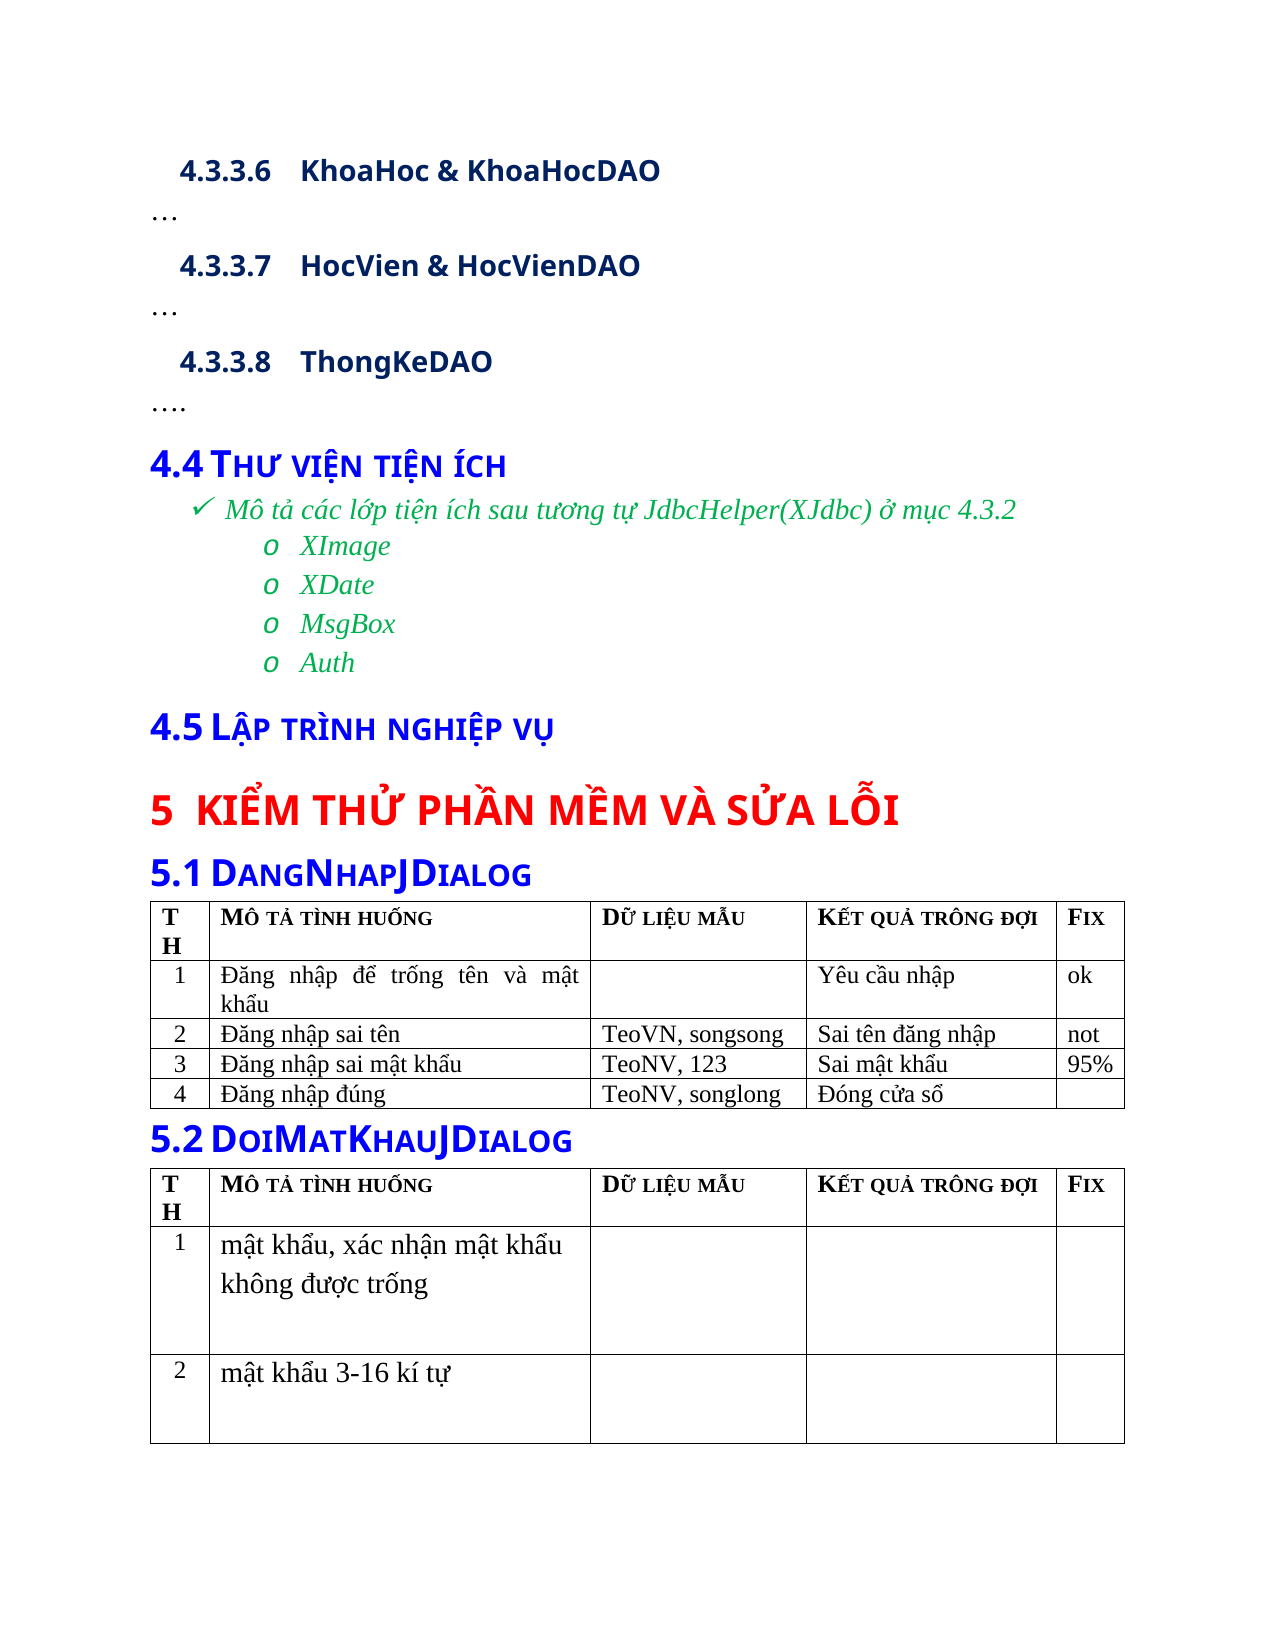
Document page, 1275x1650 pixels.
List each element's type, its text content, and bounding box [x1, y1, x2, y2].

table_cell 95% [1057, 1049, 1124, 1078]
table_cell [1057, 1355, 1124, 1443]
table_cell TeoVN, songsong [591, 1019, 806, 1048]
table_header Mô tả tình huống [210, 902, 590, 959]
table_cell [807, 1227, 1056, 1354]
table_cell TeoNV, songlong [591, 1079, 806, 1107]
table_cell Đăng nhập đúng [210, 1079, 590, 1107]
table_header Dữ liệu mẫu [591, 1169, 806, 1226]
table_cell [591, 1355, 806, 1443]
table_cell 3 [151, 1049, 209, 1078]
list XImage [262, 528, 1125, 564]
table_header TH [151, 1169, 209, 1226]
table_cell Đăng nhập để trống tên và mật khẩu [210, 961, 590, 1018]
subtitle KhoaHoc & KhoaHocDAO [179, 150, 1125, 190]
list XDate [262, 567, 1125, 603]
subtitle DangNhapJDialog [150, 846, 1125, 897]
subtitle Kiểm thử phần mềm và sửa lỗi [150, 780, 1125, 837]
subtitle HocVien & HocVienDAO [179, 246, 1125, 285]
table_cell Sai tên đăng nhập [807, 1019, 1056, 1048]
text …. [150, 384, 1125, 418]
list Auth [262, 645, 1125, 681]
table_cell [1057, 1227, 1124, 1354]
table_cell not [1057, 1019, 1124, 1048]
list Mô tả các lớp tiện ích sau tương tự JdbcHelper(XJdbc) ở mục 4.3.2 [187, 492, 1125, 526]
table_header Mô tả tình huống [210, 1169, 590, 1226]
table_header Fix [1057, 1169, 1124, 1226]
table_cell Yêu cầu nhập [807, 961, 1056, 1018]
table_cell ok [1057, 961, 1124, 1018]
table_cell 1 [151, 961, 209, 1018]
table_header Kết quả trông đợi [807, 902, 1056, 959]
table_header Kết quả trông đợi [807, 1169, 1056, 1226]
table_cell mật khẩu 3-16 kí tự [210, 1355, 590, 1443]
list MsgBox [262, 606, 1125, 642]
table_cell Đóng cửa sổ [807, 1079, 1056, 1107]
table_cell 1 [151, 1227, 209, 1354]
text … [150, 288, 1125, 322]
table_cell Đăng nhập sai mật khẩu [210, 1049, 590, 1078]
table_header TH [151, 902, 209, 959]
subtitle ThongKeDAO [179, 341, 1125, 381]
table_cell 2 [151, 1355, 209, 1443]
subtitle Thư viện tiện ích [150, 437, 1125, 488]
table_cell 4 [151, 1079, 209, 1107]
subtitle Lập trình nghiệp vụ [150, 700, 1125, 751]
text … [150, 193, 1125, 226]
table_cell mật khẩu, xác nhận mật khẩu không được trống [210, 1227, 590, 1354]
table_cell 2 [151, 1019, 209, 1048]
table_cell Sai mật khẩu [807, 1049, 1056, 1078]
subtitle DoiMatKhauJDialog [150, 1113, 1125, 1164]
table_cell [591, 1227, 806, 1354]
table_cell [1057, 1079, 1124, 1107]
table_header Fix [1057, 902, 1124, 959]
table_cell Đăng nhập sai tên [210, 1019, 590, 1048]
table_header Dữ liệu mẫu [591, 902, 806, 959]
table_cell TeoNV, 123 [591, 1049, 806, 1078]
table_cell [591, 961, 806, 1018]
table_cell [807, 1355, 1056, 1443]
